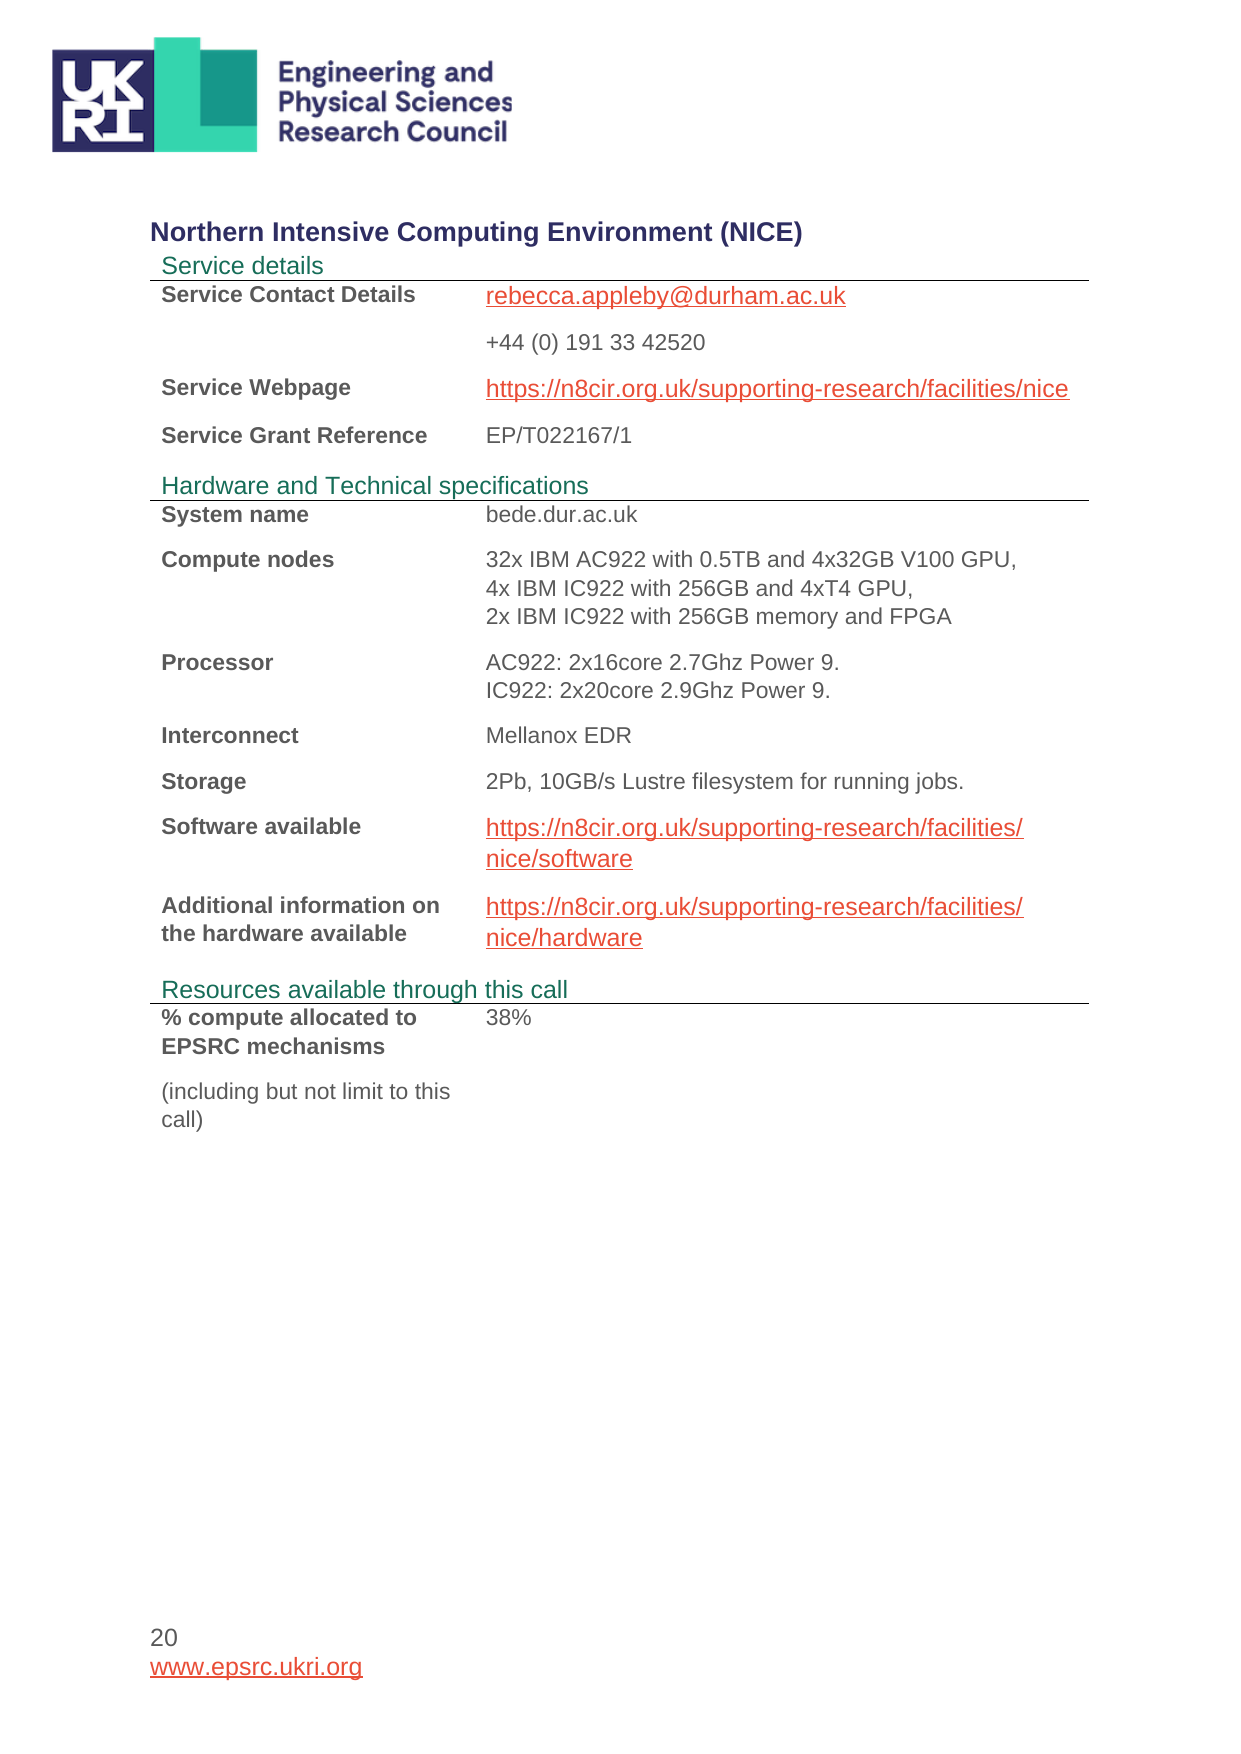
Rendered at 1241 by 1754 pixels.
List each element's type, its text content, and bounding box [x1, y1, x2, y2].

subtitle Northern Intensive Computing Environment (NICE) [150, 216, 1090, 247]
table_cell Service Webpage [150, 374, 474, 422]
table_cell Additional information on the hardware available [150, 892, 474, 970]
table_cell Compute nodes [150, 546, 474, 648]
table_cell https://n8cir.org.uk/supporting-research/facilities/nice/hardware [474, 892, 1089, 970]
table_cell Mellanox EDR [474, 722, 1089, 768]
table_cell Resources available through this call [150, 970, 1089, 1003]
table_cell Service Contact Details [150, 281, 474, 374]
table_cell AC922: 2x16core 2.7Ghz Power 9. IC922: 2x20core 2.9Ghz Power 9. [474, 649, 1089, 722]
table_cell Interconnect [150, 722, 474, 768]
table_header Service details [150, 247, 1089, 280]
table_cell Processor [150, 649, 474, 722]
picture [51, 37, 512, 152]
table_cell Service Grant Reference [150, 422, 474, 467]
table_cell rebecca.appleby@durham.ac.uk +44 (0) 191 33 42520 [474, 281, 1089, 374]
table_cell https://n8cir.org.uk/supporting-research/facilities/nice/software [474, 813, 1089, 892]
table_cell EP/T022167/1 [474, 422, 1089, 467]
table_cell Software available [150, 813, 474, 892]
table_cell % compute allocated to EPSRC mechanisms (including but not limit to this call) [150, 1004, 474, 1152]
table_cell https://n8cir.org.uk/supporting-research/facilities/nice [474, 374, 1089, 422]
table_cell Storage [150, 768, 474, 813]
table_cell bede.dur.ac.uk [474, 501, 1089, 546]
table_cell 32x IBM AC922 with 0.5TB and 4x32GB V100 GPU, 4x IBM IC922 with 256GB and 4xT4 GPU, 2x IBM IC922 with 256GB memory and FPGA [474, 546, 1089, 648]
table_cell System name [150, 501, 474, 546]
table_cell 38% [474, 1004, 1089, 1152]
table_cell Hardware and Technical specifications [150, 467, 1089, 500]
table_cell 2Pb, 10GB/s Lustre filesystem for running jobs. [474, 768, 1089, 813]
